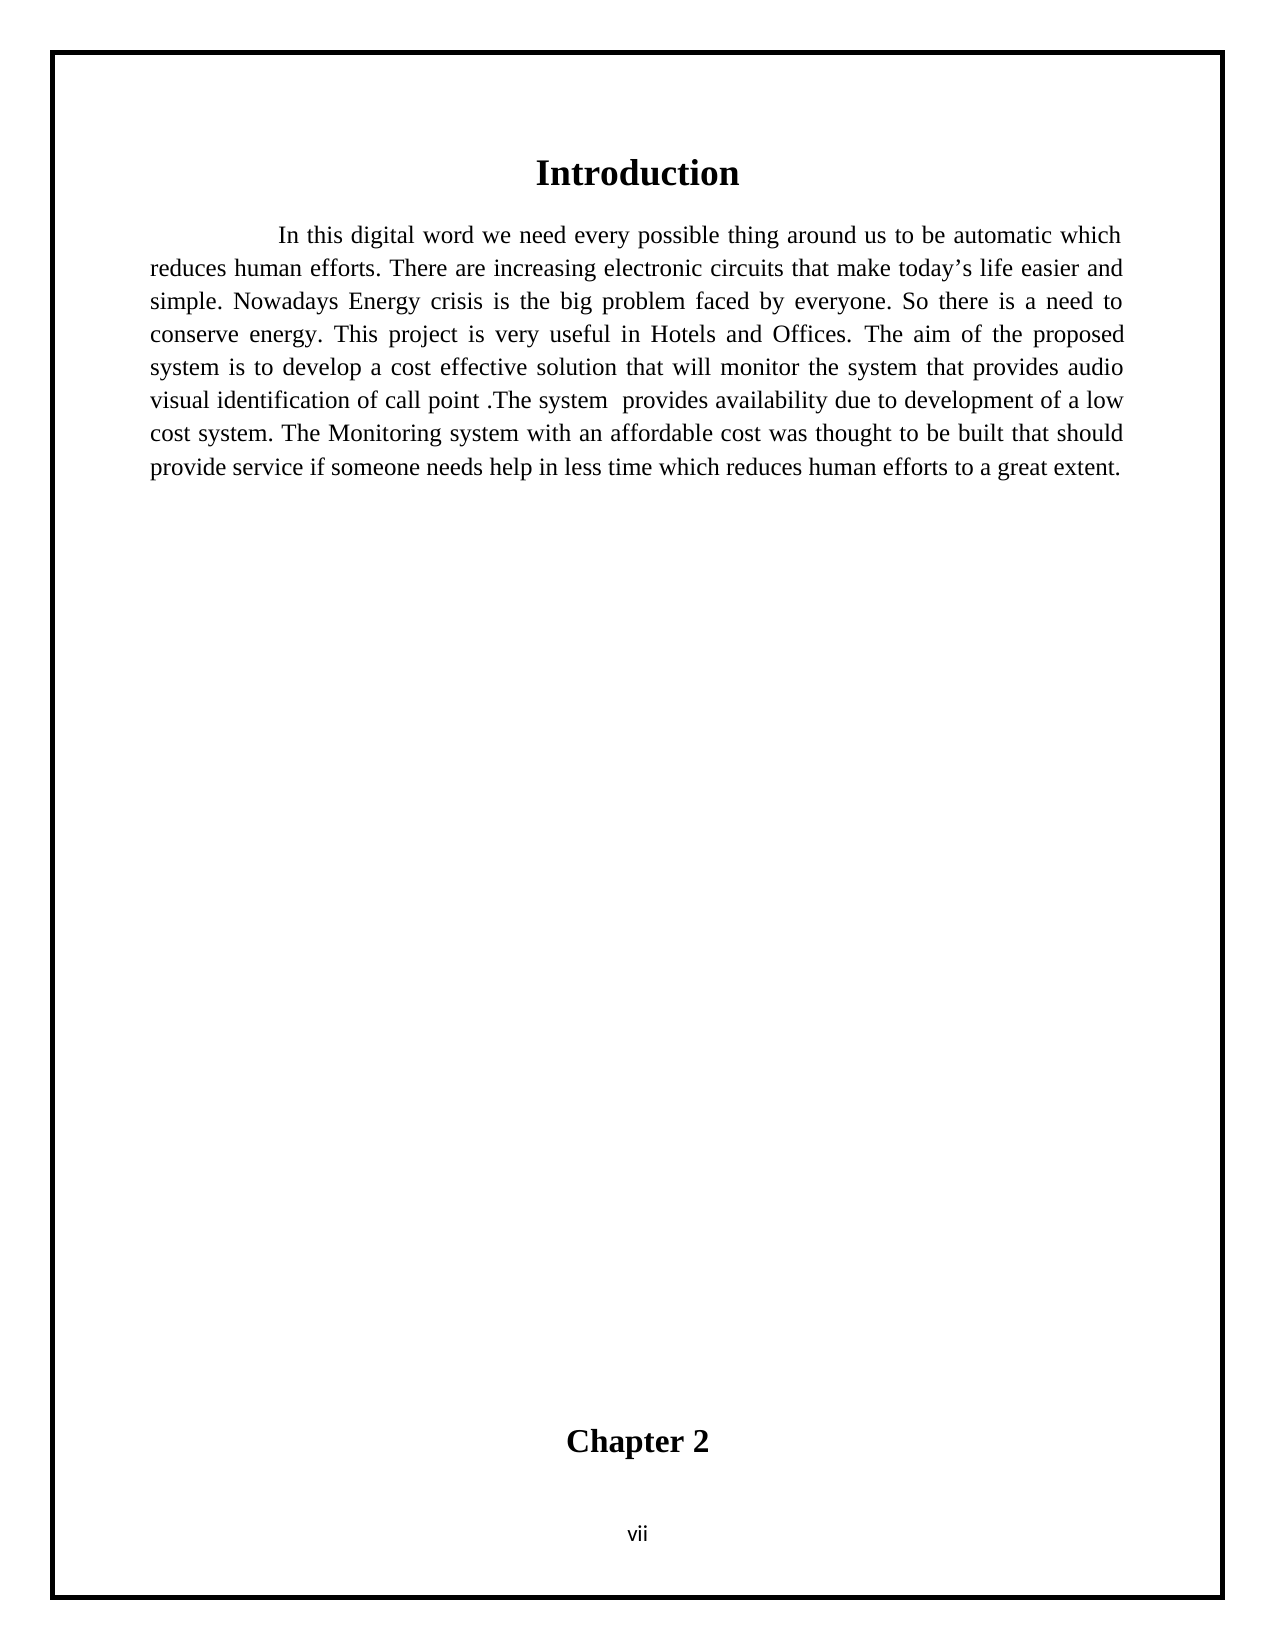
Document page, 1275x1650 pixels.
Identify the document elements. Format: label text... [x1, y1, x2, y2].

text In this digital word we need every possible thing around us to be automatic which reduces human efforts. There are increasing electronic circuits that make today’s life easier and simple. Nowadays Energy crisis is the big problem faced by everyone. So there is a need to conserve energy. This project is very useful in Hotels and Offices. The aim of the proposed system is to develop a cost effective solution that will monitor the system that provides audio visual identification of call point .The system provides availability due to development of a low cost system. The Monitoring system with an affordable cost was thought to be built that should provide service if someone needs help in less time which reduces human efforts to a great extent. [150, 220, 1125, 480]
text Chapter 2 [150, 1421, 1125, 1459]
text Introduction [150, 150, 1125, 193]
